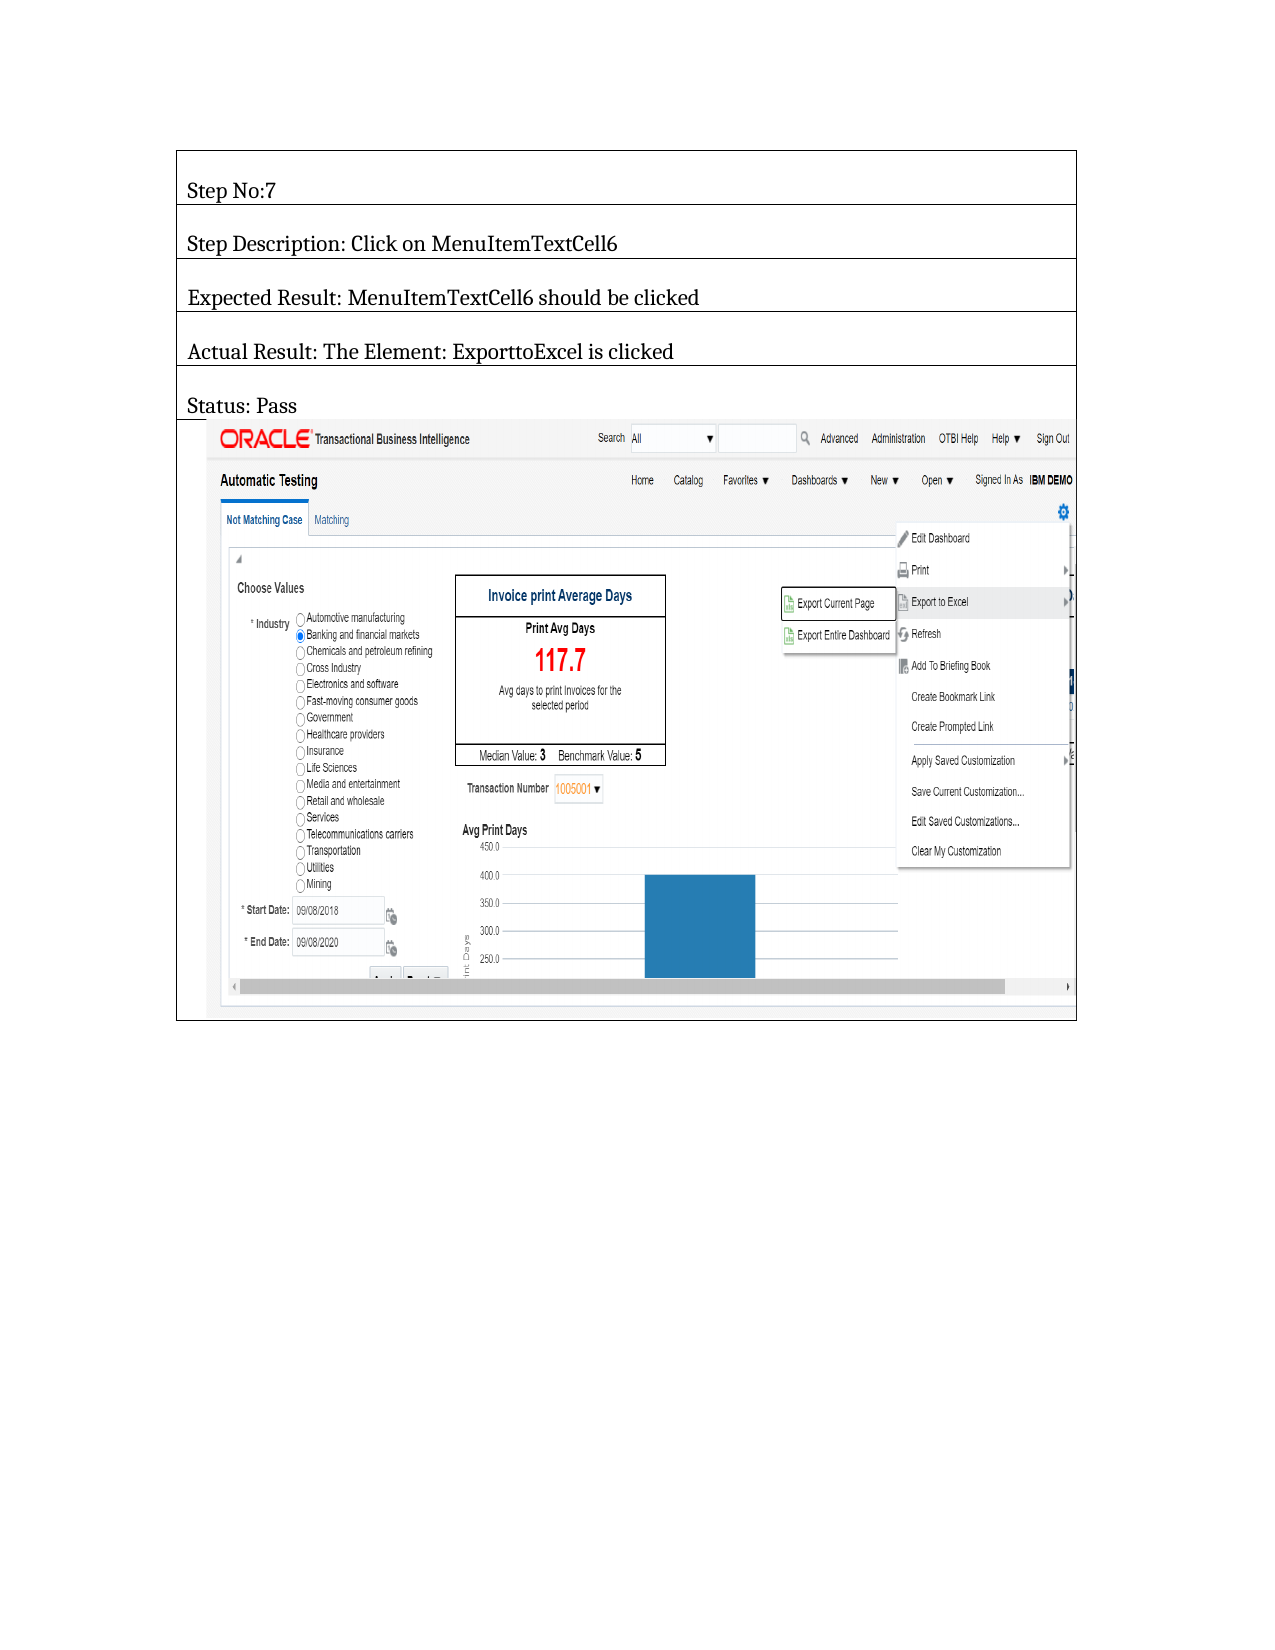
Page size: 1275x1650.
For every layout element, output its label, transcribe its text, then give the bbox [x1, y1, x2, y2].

table_cell Actual Result: The Element: ExporttoExcel is clicked [177, 312, 1076, 365]
table_cell Expected Result: MenuItemTextCell6 should be clicked [177, 259, 1076, 311]
table_cell Step Description: Click on MenuItemTextCell6 [177, 205, 1076, 257]
table_header Step No:7 [177, 151, 1076, 204]
picture [206, 419, 1077, 1020]
table_cell Status: Pass [177, 366, 1076, 419]
table_cell [177, 420, 206, 1020]
